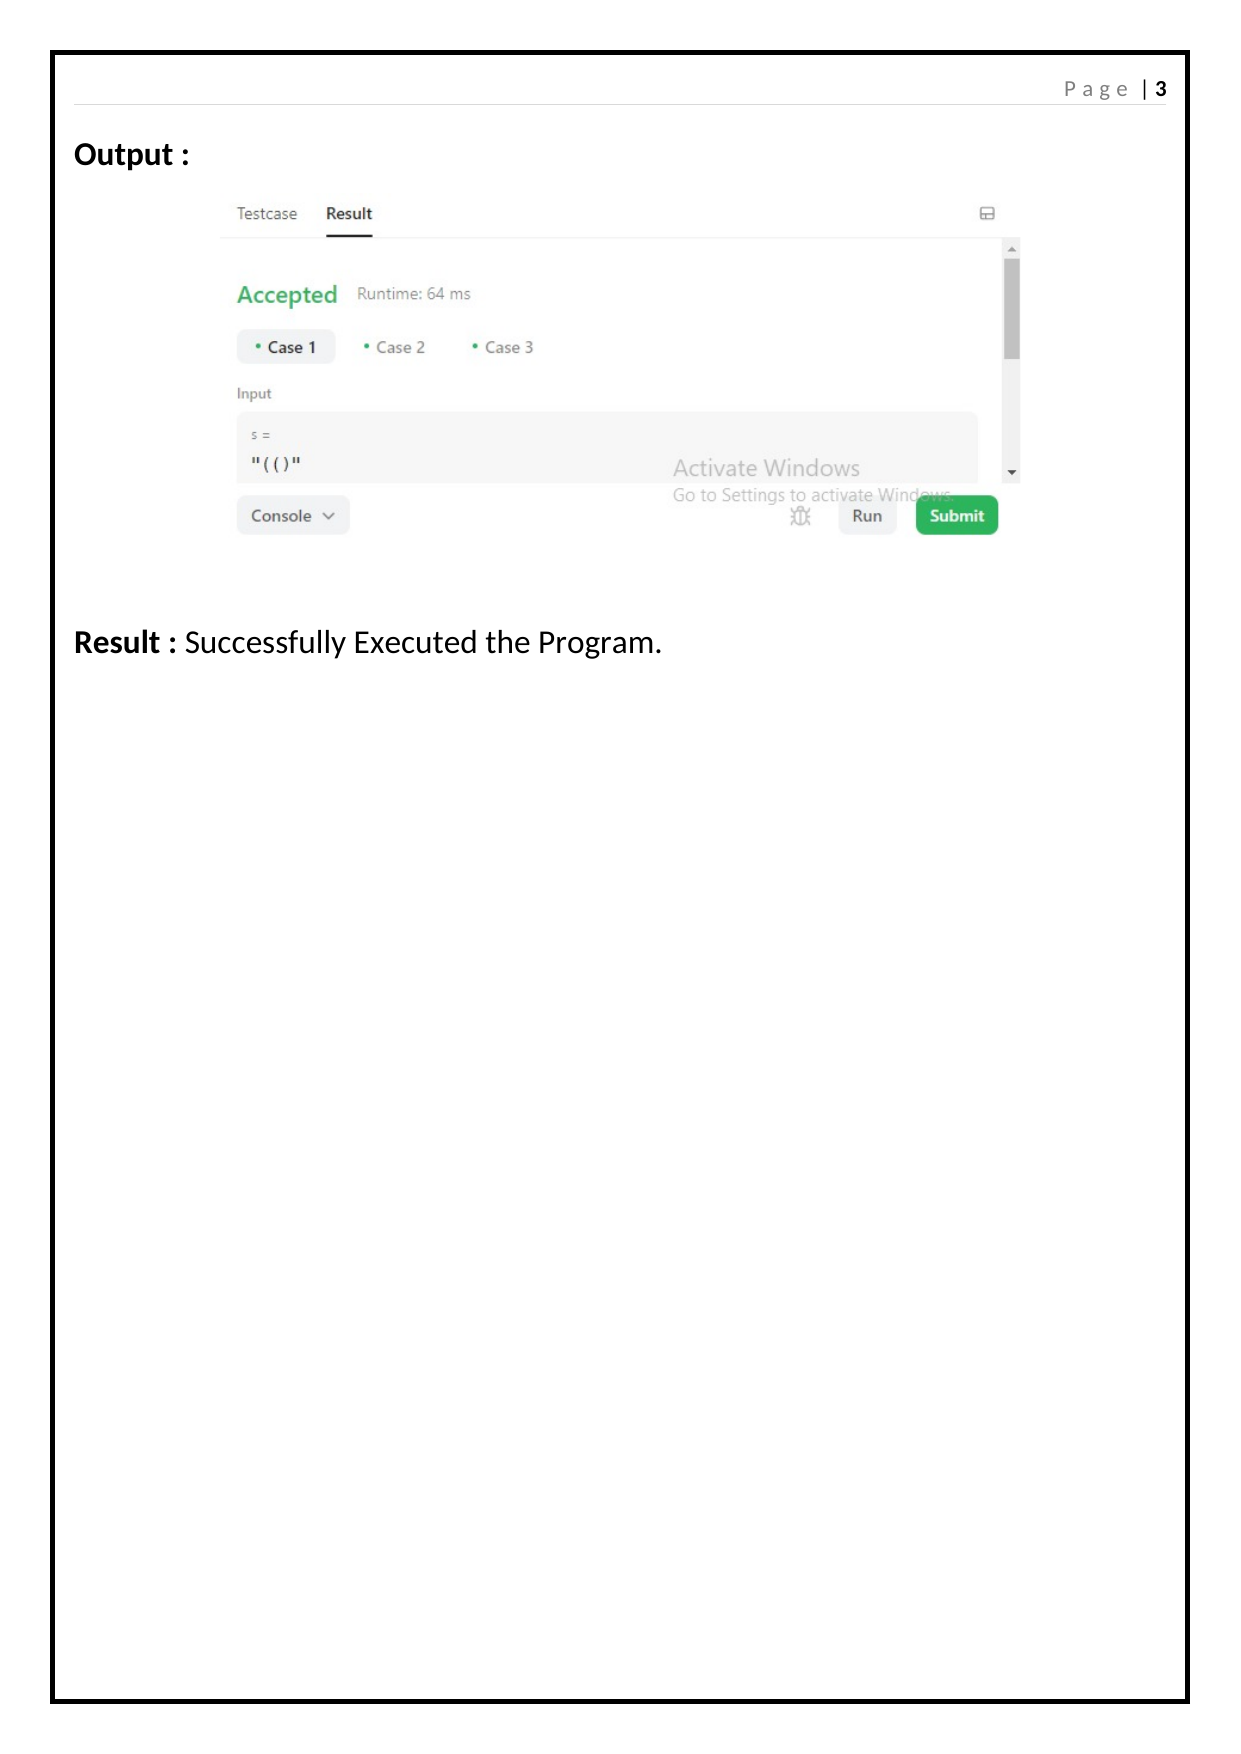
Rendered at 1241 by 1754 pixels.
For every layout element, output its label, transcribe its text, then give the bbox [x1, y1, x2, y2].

text Result : Successfully Executed the Program. [74, 621, 1166, 662]
text Output : [74, 133, 1166, 174]
picture [219, 193, 1021, 542]
